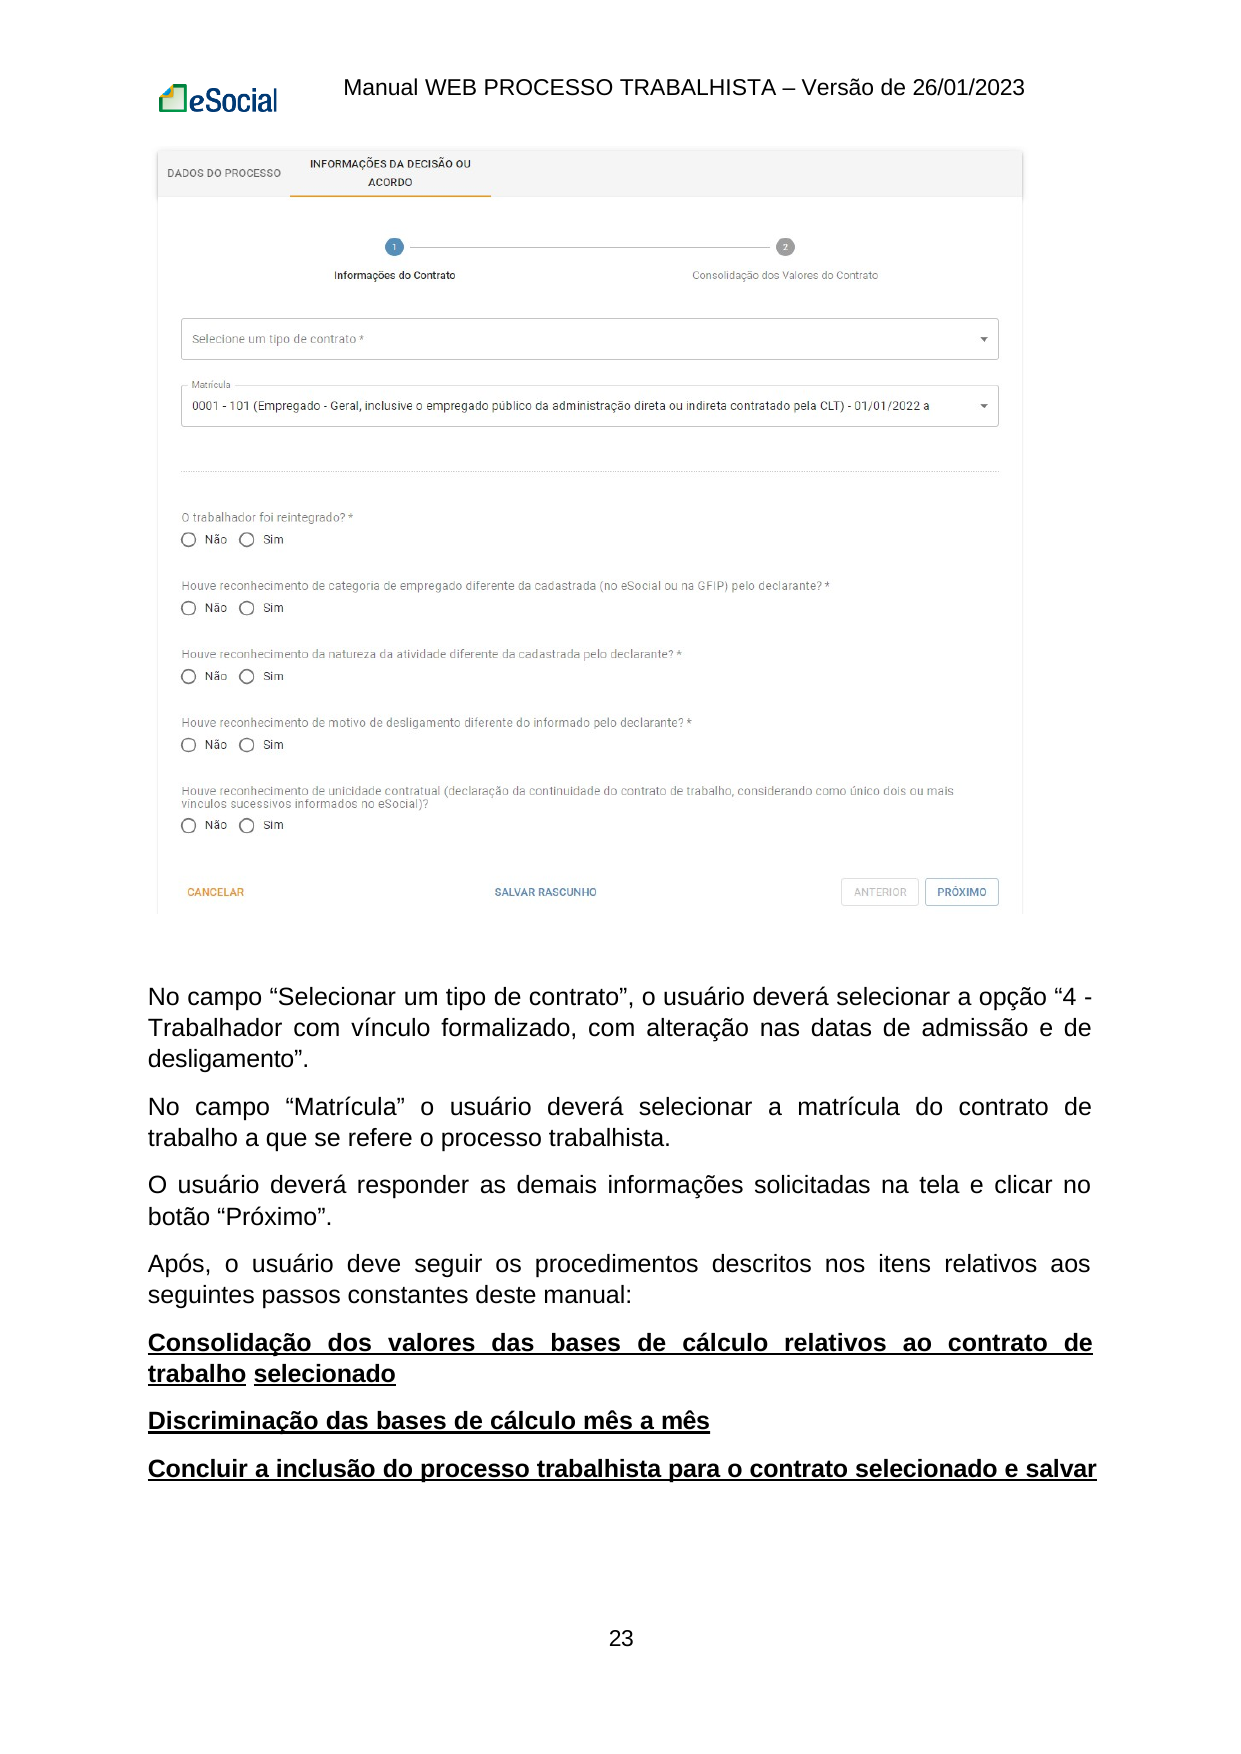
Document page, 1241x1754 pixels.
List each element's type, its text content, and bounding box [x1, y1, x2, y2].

text Concluir a inclusão do processo trabalhista para o contrato selecionado e salvar [148, 1454, 1180, 1482]
picture [159, 84, 277, 112]
text Discriminação das bases de cálculo mês a mês [148, 1406, 1180, 1435]
text Consolidação dos valores das bases de cálculo relativos ao contrato de trabalho selecionado [148, 1328, 1093, 1353]
text Após, o usuário deve seguir os procedimentos descritos nos itens relativos aos seguintes passos constantes deste manual: [148, 1249, 1092, 1309]
picture [151, 146, 1029, 914]
text No campo “Selecionar um tipo de contrato”, o usuário deverá selecionar a opção “4 - Trabalhador com vínculo formalizado, com alteração nas datas de admissão e de desligamento”. [148, 982, 1093, 1073]
text No campo “Matrícula” o usuário deverá selecionar a matrícula do contrato de trabalho a que se refere o processo trabalhista. [148, 1092, 1092, 1151]
text O usuário deverá responder as demais informações solicitadas na tela e clicar no botão “Próximo”. [148, 1170, 1093, 1230]
text Consolidação dos valores das bases de cálculo relativos ao contrato de trabalho selecionado [148, 1355, 1093, 1387]
